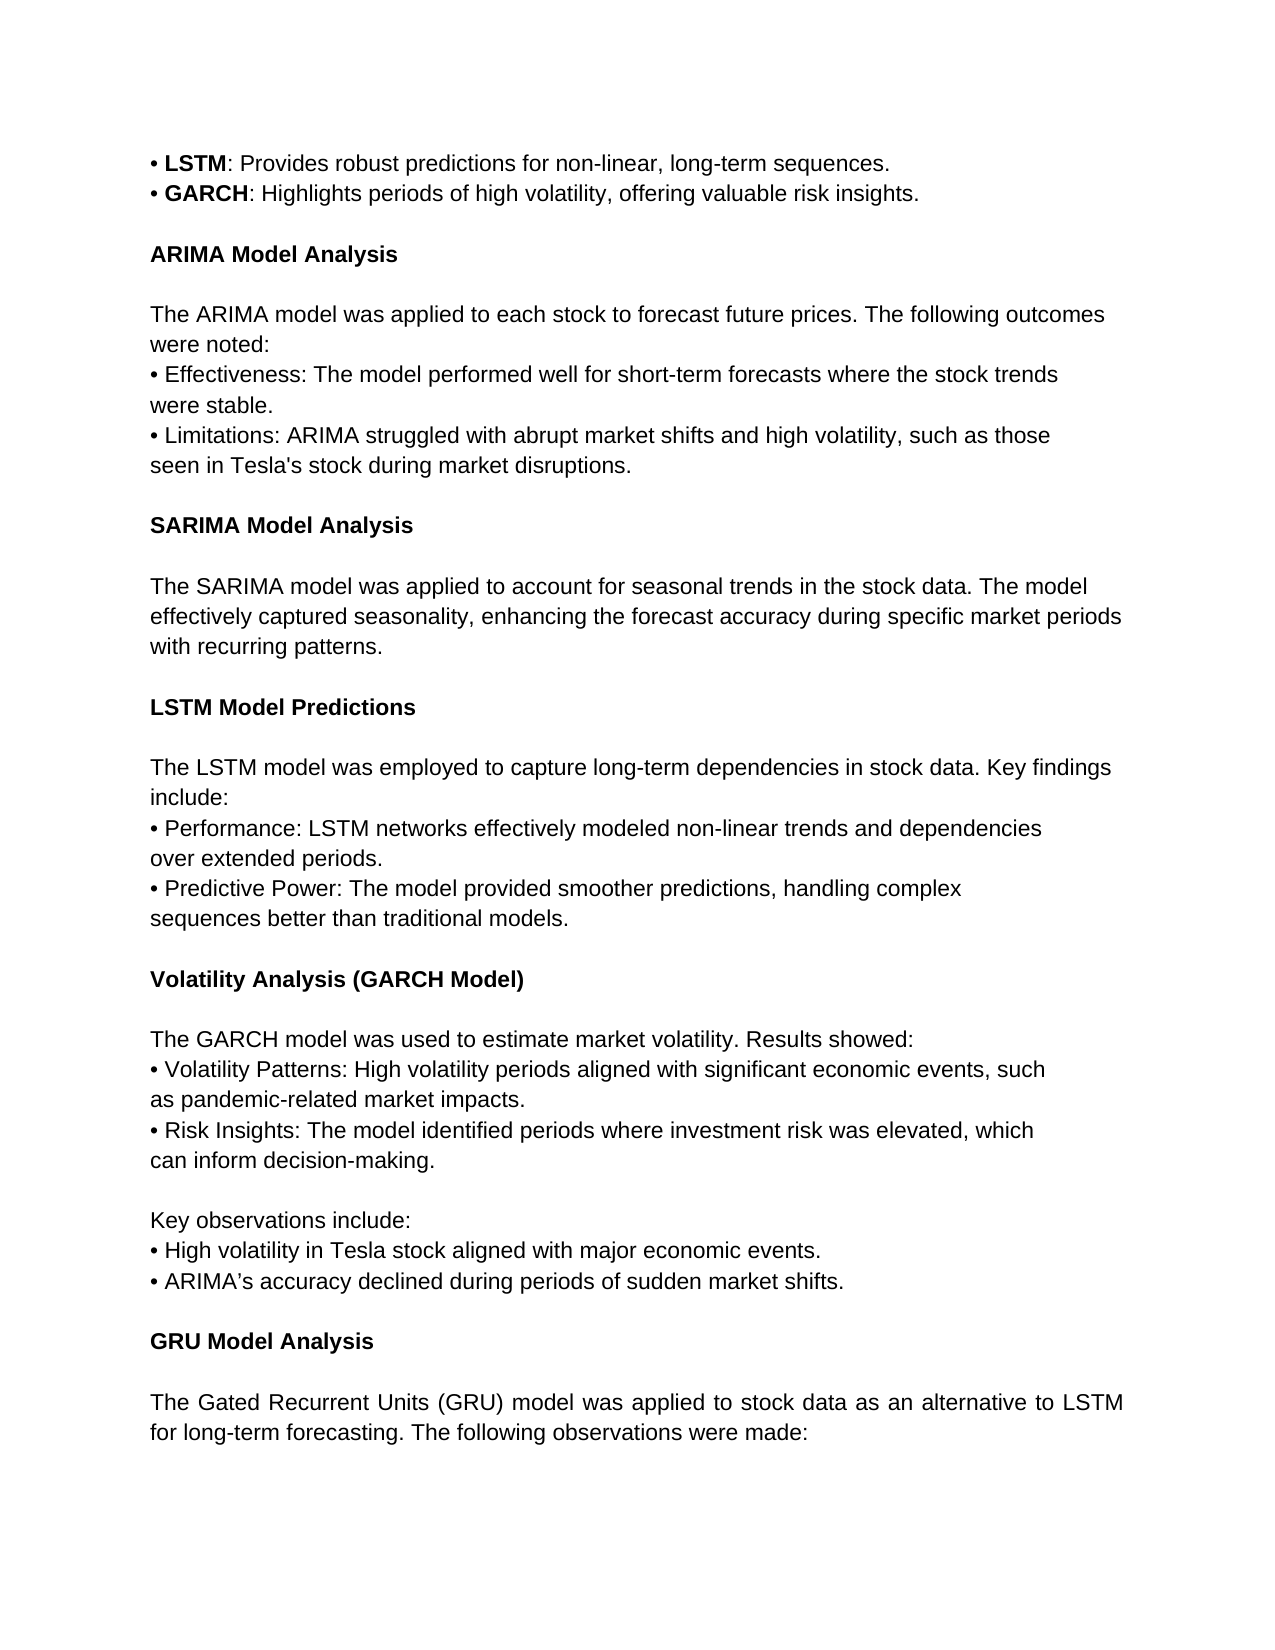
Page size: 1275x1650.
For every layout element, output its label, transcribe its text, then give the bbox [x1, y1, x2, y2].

text over extended periods. [150, 845, 1125, 871]
text LSTM Model Predictions [150, 694, 1125, 720]
text with recurring patterns. [150, 633, 1125, 660]
text • Volatility Patterns: High volatility periods aligned with significant economic events, such [150, 1056, 1125, 1083]
text • Performance: LSTM networks effectively modeled non-linear trends and dependencies [150, 814, 1125, 841]
text seen in Tesla's stock during market disruptions. [150, 452, 1125, 478]
text can inform decision-making. [150, 1147, 1125, 1173]
text ARIMA Model Analysis [150, 241, 1125, 267]
text effectively captured seasonality, enhancing the forecast accuracy during specific market periods [150, 603, 1125, 629]
text • LSTM excelled in modeling complex dependencies, outperforming other models in long-term GRU Model Analysis [150, 1298, 1125, 1354]
text • LSTM: Provides robust predictions for non-linear, long-term sequences. [150, 150, 1125, 176]
text • Effectiveness: The model performed well for short-term forecasts where the stock trends [150, 361, 1125, 388]
text • Predictive Power: The model provided smoother predictions, handling complex [150, 875, 1125, 901]
text as pandemic-related market impacts. [150, 1086, 1125, 1113]
text The LSTM model was employed to capture long-term dependencies in stock data. Key findings [150, 754, 1125, 781]
text The GARCH model was used to estimate market volatility. Results showed: [150, 1026, 1125, 1052]
text The ARIMA model was applied to each stock to forecast future prices. The following outcomes [150, 301, 1125, 327]
text Key observations include: [150, 1207, 1125, 1234]
text include: [150, 784, 1125, 811]
text Volatility Analysis (GARCH Model) [150, 966, 1125, 992]
text The Gated Recurrent Units (GRU) model was applied to stock data as an alternative to LSTM for long-term forecasting. The following observations were made: [150, 1388, 1125, 1445]
text • ARIMA’s accuracy declined during periods of sudden market shifts. [150, 1268, 1125, 1294]
text were noted: [150, 331, 1125, 358]
text sequences better than traditional models. [150, 905, 1125, 932]
text SARIMA Model Analysis [150, 512, 1125, 539]
text • Limitations: ARIMA struggled with abrupt market shifts and high volatility, such as those [150, 422, 1125, 448]
text The SARIMA model was applied to account for seasonal trends in the stock data. The model [150, 573, 1125, 599]
text • GARCH: Highlights periods of high volatility, offering valuable risk insights. [150, 180, 1125, 207]
text • High volatility in Tesla stock aligned with major economic events. [150, 1237, 1125, 1264]
text were stable. [150, 392, 1125, 418]
text • Risk Insights: The model identified periods where investment risk was elevated, which [150, 1117, 1125, 1143]
